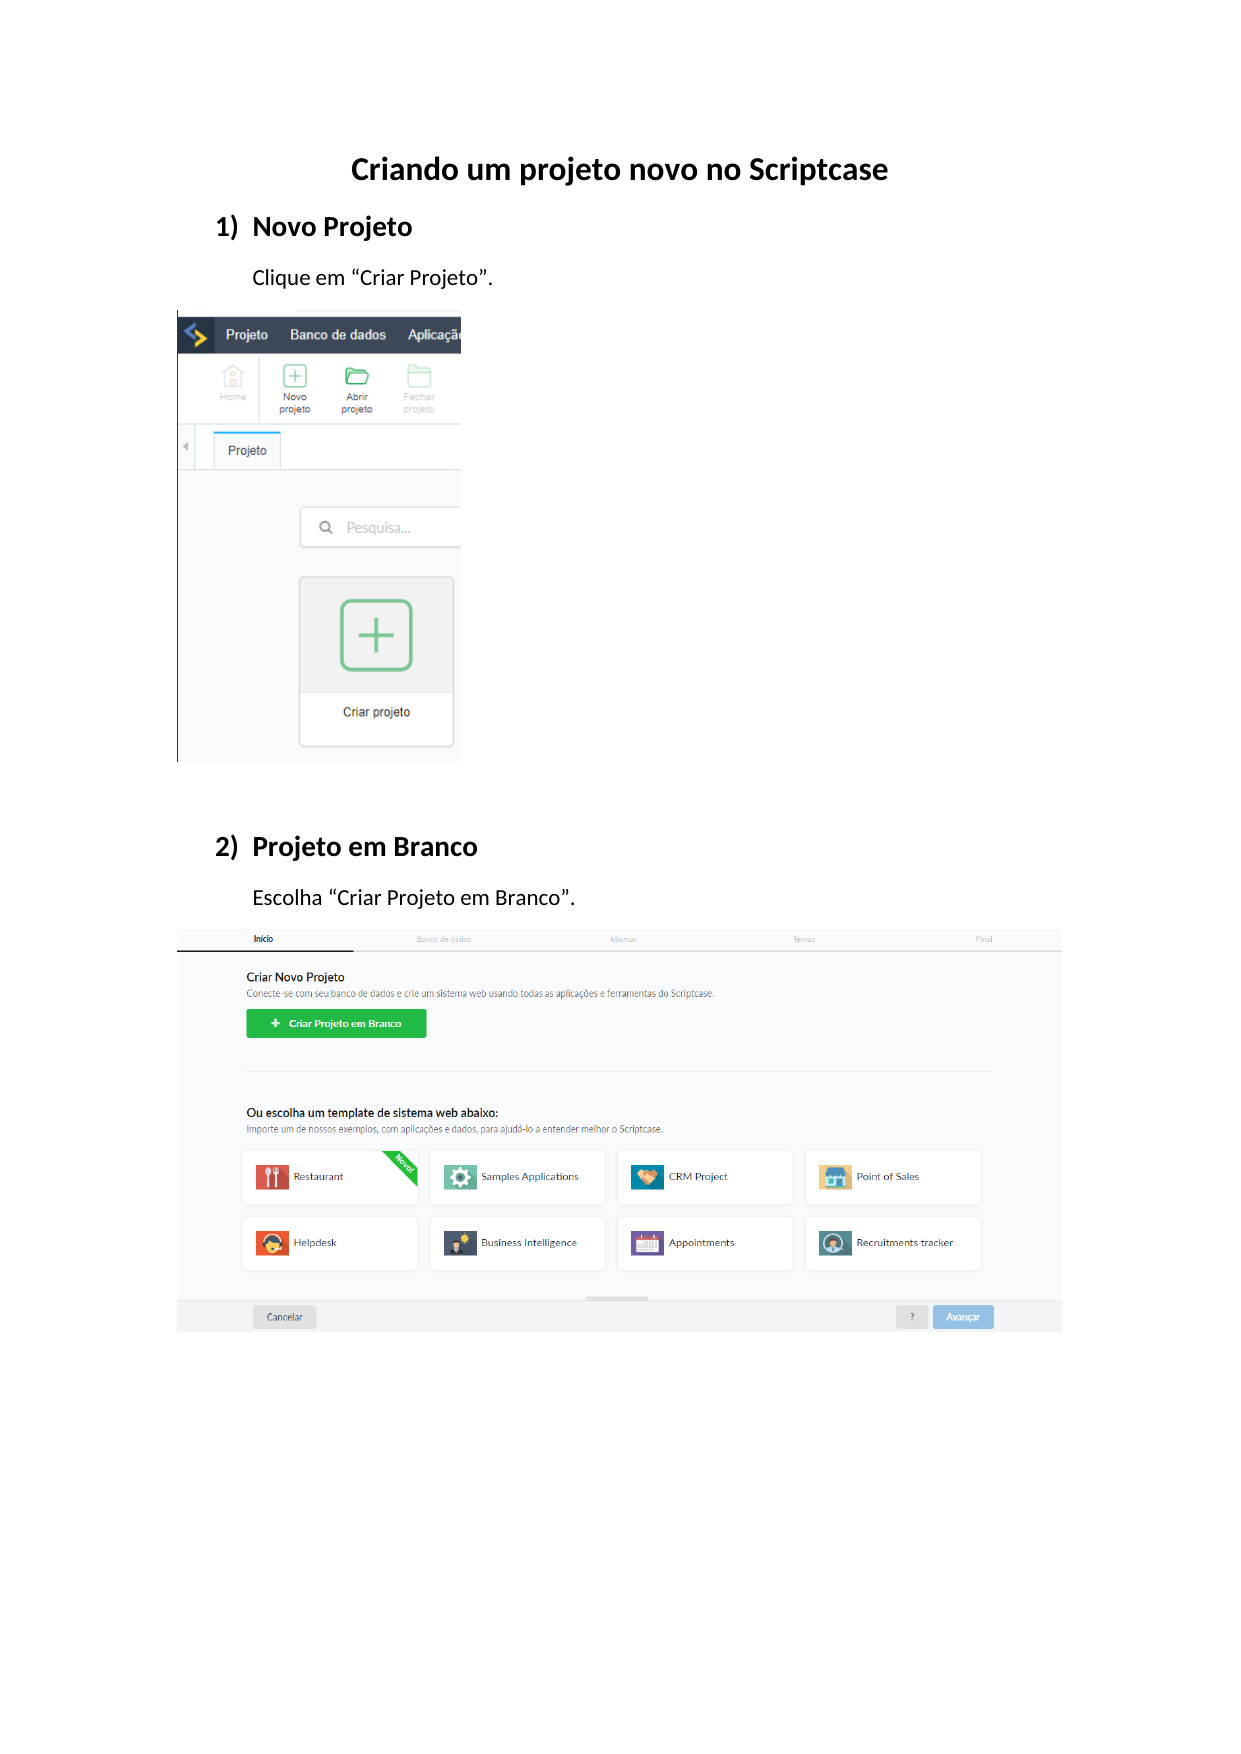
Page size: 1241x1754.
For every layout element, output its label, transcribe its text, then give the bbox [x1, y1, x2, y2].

list Escolha “Criar Projeto em Branco”. [252, 883, 1063, 911]
subtitle Novo Projeto [215, 208, 1063, 244]
list Clique em “Criar Projeto”. [252, 263, 1063, 291]
subtitle Criando um projeto novo no Scriptcase [177, 148, 1063, 188]
picture [177, 310, 461, 762]
picture [177, 929, 1062, 1332]
subtitle Projeto em Branco [215, 828, 1063, 863]
